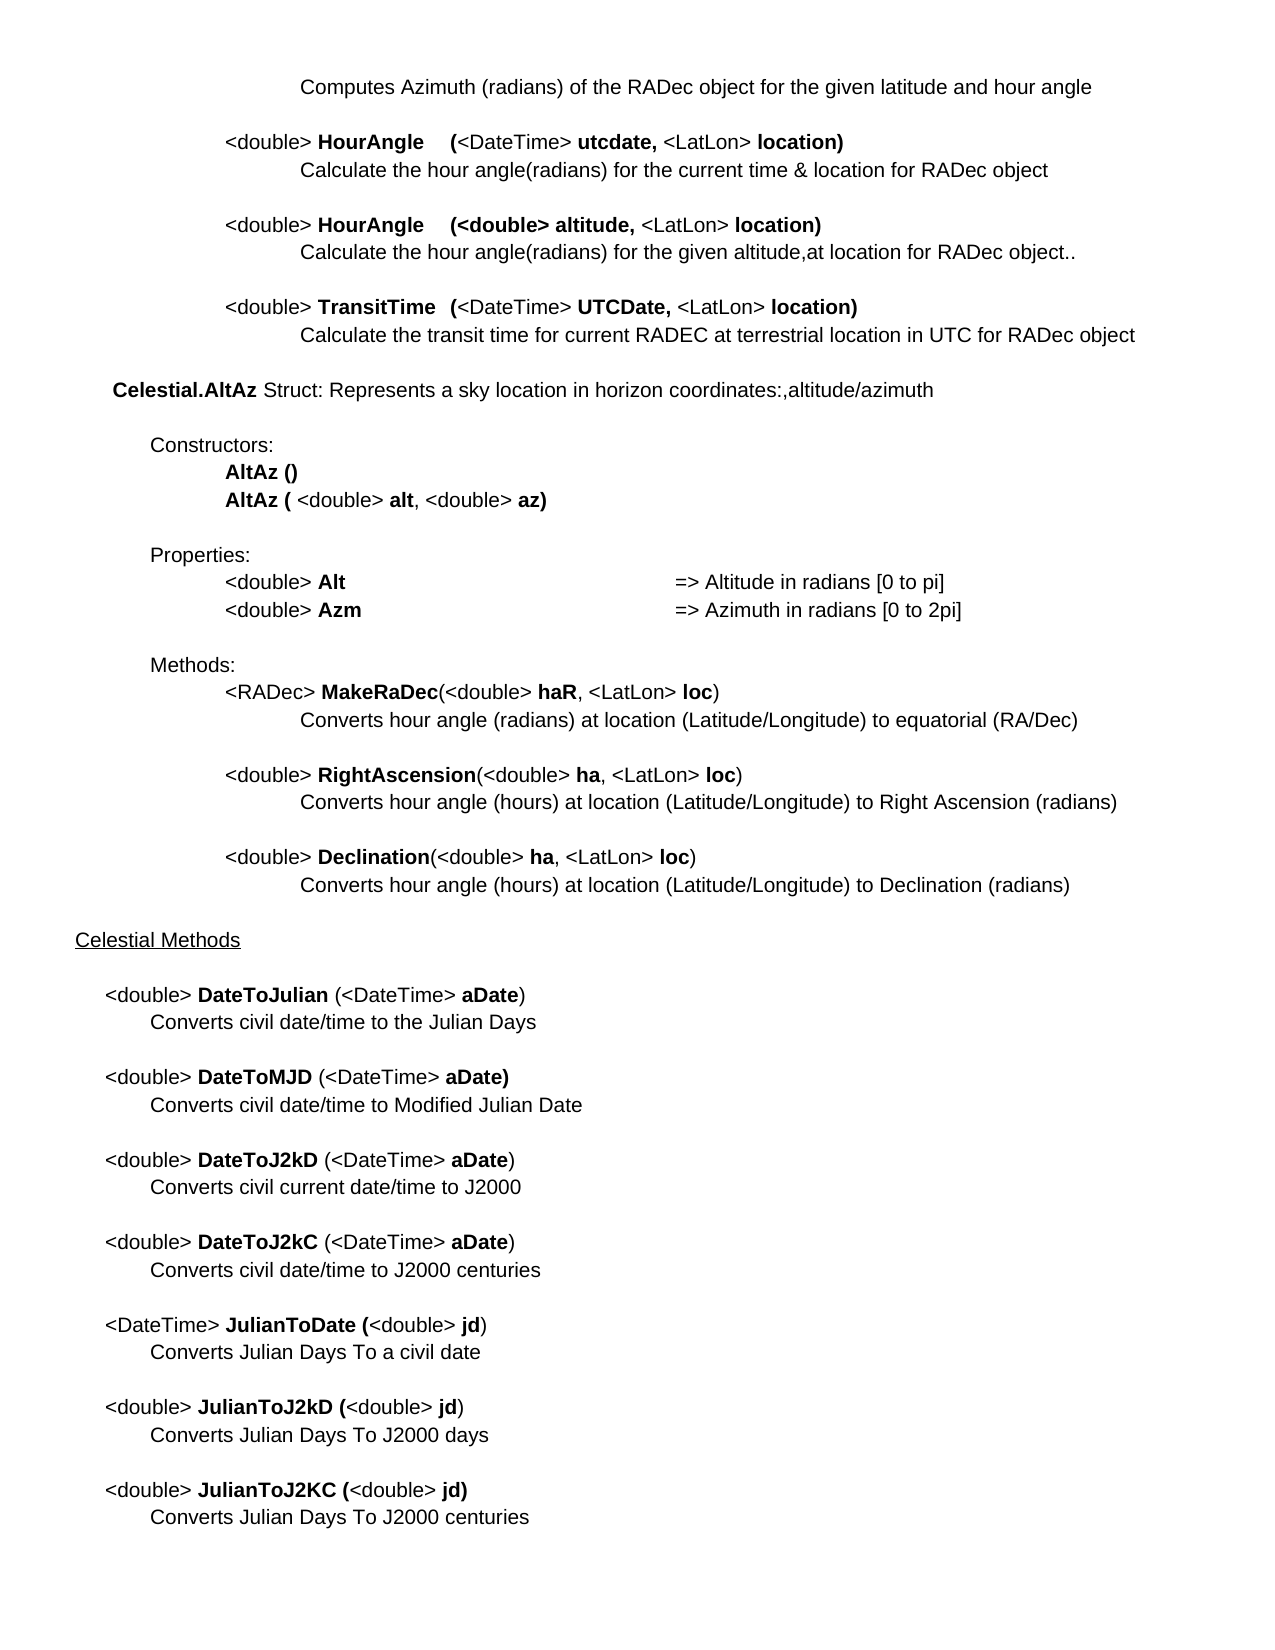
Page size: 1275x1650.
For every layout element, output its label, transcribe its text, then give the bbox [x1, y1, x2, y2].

text <double> TransitTime (<DateTime> UTCDate, <LatLon> location) [225, 295, 1200, 319]
text Converts Julian Days To J2000 centuries [75, 1505, 1200, 1529]
text Celestial.AltAz Struct: Represents a sky location in horizon coordinates:,altitude/azimuth [75, 377, 1200, 401]
text <double> DateToJ2kD (<DateTime> aDate) [105, 1147, 1200, 1171]
text <double> HourAngle (<DateTime> utcdate, <LatLon> location) [225, 130, 1200, 154]
text Converts Julian Days To J2000 days [75, 1422, 1200, 1446]
text <double> DateToJulian (<DateTime> aDate) [105, 982, 1200, 1006]
text <DateTime> JulianToDate (<double> jd) [105, 1312, 1200, 1336]
text AltAz () [225, 460, 1200, 484]
text <double> Azm => Azimuth in radians [0 to 2pi] [225, 597, 1200, 621]
text Converts hour angle (radians) at location (Latitude/Longitude) to equatorial (RA/Dec) [225, 707, 1200, 731]
text <double> HourAngle (<double> altitude, <LatLon> location) [225, 212, 1200, 236]
text Converts hour angle (hours) at location (Latitude/Longitude) to Right Ascension (radians) [225, 790, 1200, 814]
text Converts civil current date/time to J2000 [105, 1175, 1200, 1199]
text Properties: [75, 542, 1200, 566]
text Calculate the hour angle(radians) for the current time & location for RADec object [300, 157, 1200, 181]
text <RADec> MakeRaDec(<double> haR, <LatLon> loc) [225, 680, 1200, 704]
text Converts hour angle (hours) at location (Latitude/Longitude) to Declination (radians) [225, 872, 1200, 896]
text AltAz ( <double> alt, <double> az) [225, 487, 1200, 511]
text Calculate the hour angle(radians) for the given altitude,at location for RADec object.. [300, 240, 1200, 264]
text Converts civil date/time to the Julian Days [105, 1010, 1200, 1034]
text <double> DateToMJD (<DateTime> aDate) [105, 1065, 1200, 1089]
text Celestial Methods [75, 927, 1200, 951]
text Converts civil date/time to Modified Julian Date [105, 1092, 1200, 1116]
text <double> JulianToJ2KC (<double> jd) [105, 1477, 1200, 1501]
text Converts Julian Days To a civil date [75, 1340, 1200, 1364]
text Computes Azimuth (radians) of the RADec object for the given latitude and hour angle [300, 75, 1200, 99]
text <double> DateToJ2kC (<DateTime> aDate) [105, 1230, 1200, 1254]
text <double> RightAscension(<double> ha, <LatLon> loc) [225, 762, 1200, 786]
text Converts civil date/time to J2000 centuries [75, 1257, 1200, 1281]
text Calculate the transit time for current RADEC at terrestrial location in UTC for RADec object [300, 322, 1200, 346]
text Methods: [75, 652, 1200, 676]
text <double> Alt => Altitude in radians [0 to pi] [225, 570, 1200, 594]
text <double> Declination(<double> ha, <LatLon> loc) [225, 845, 1200, 869]
text Constructors: [75, 432, 1200, 456]
text <double> JulianToJ2kD (<double> jd) [105, 1395, 1200, 1419]
